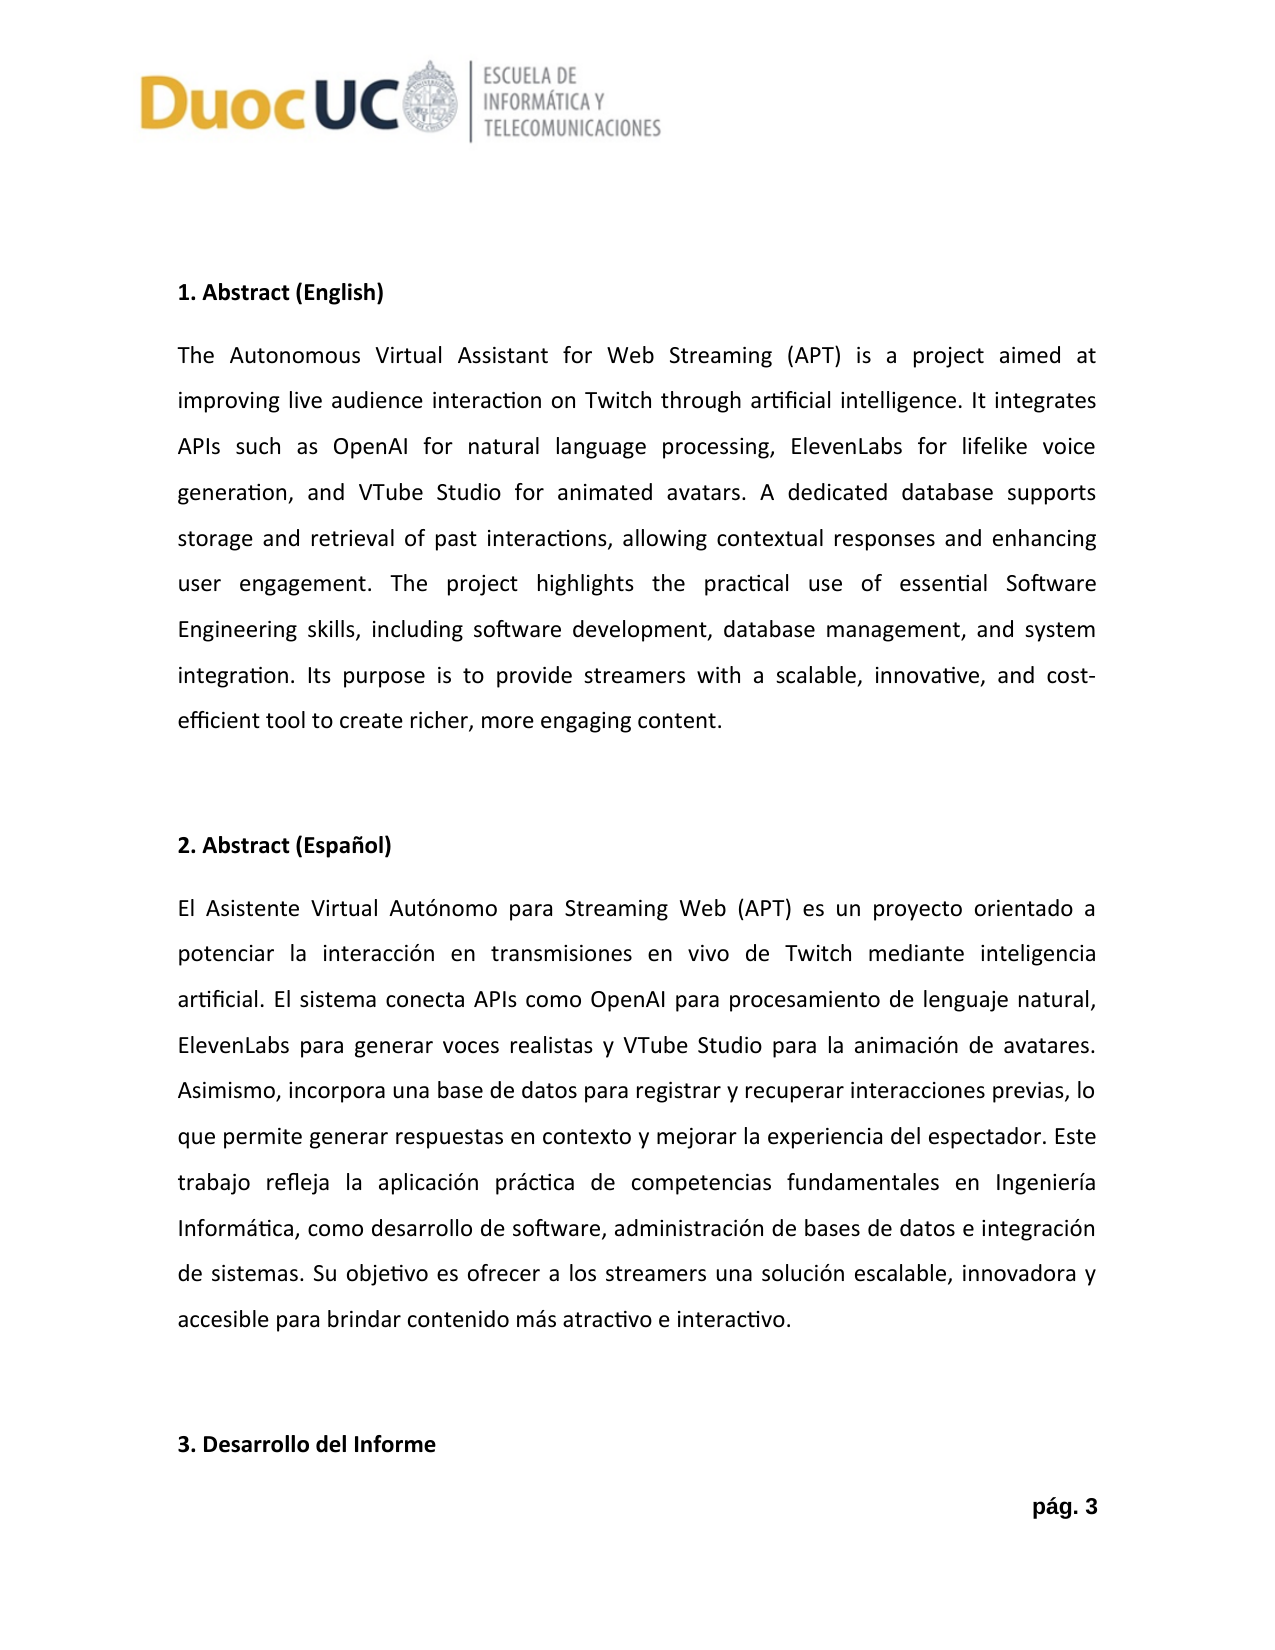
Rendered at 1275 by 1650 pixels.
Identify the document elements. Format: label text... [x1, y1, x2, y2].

picture [132, 42, 676, 162]
text 3. Desarrollo del Informe [177, 1428, 1098, 1459]
text El Asistente Virtual Autónomo para Streaming Web (APT) es un proyecto orientado a potenciar la interacción en transmisiones en vivo de Twitch mediante inteligencia artificial. El sistema conecta APIs como OpenAI para procesamiento de lenguaje natural, ElevenLabs para generar voces realistas y VTube Studio para la animación de avatares. Asimismo, incorpora una base de datos para registrar y recuperar interacciones previas, lo que permite generar respuestas en contexto y mejorar la experiencia del espectador. Este trabajo refleja la aplicación práctica de competencias fundamentales en Ingeniería Informática, como desarrollo de software, administración de bases de datos e integración de sistemas. Su objetivo es ofrecer a los streamers una solución escalable, innovadora y accesible para brindar contenido más atractivo e interactivo. [177, 892, 1098, 1334]
text The Autonomous Virtual Assistant for Web Streaming (APT) is a project aimed at improving live audience interaction on Twitch through artificial intelligence. It integrates APIs such as OpenAI for natural language processing, ElevenLabs for lifelike voice generation, and VTube Studio for animated avatars. A dedicated database supports storage and retrieval of past interactions, allowing contextual responses and enhancing user engagement. The project highlights the practical use of essential Software Engineering skills, including software development, database management, and system integration. Its purpose is to provide streamers with a scalable, innovative, and cost-efficient tool to create richer, more engaging content. [177, 339, 1098, 735]
text 1. Abstract (English) [177, 276, 1098, 307]
text 2. Abstract (Español) [177, 829, 1098, 860]
